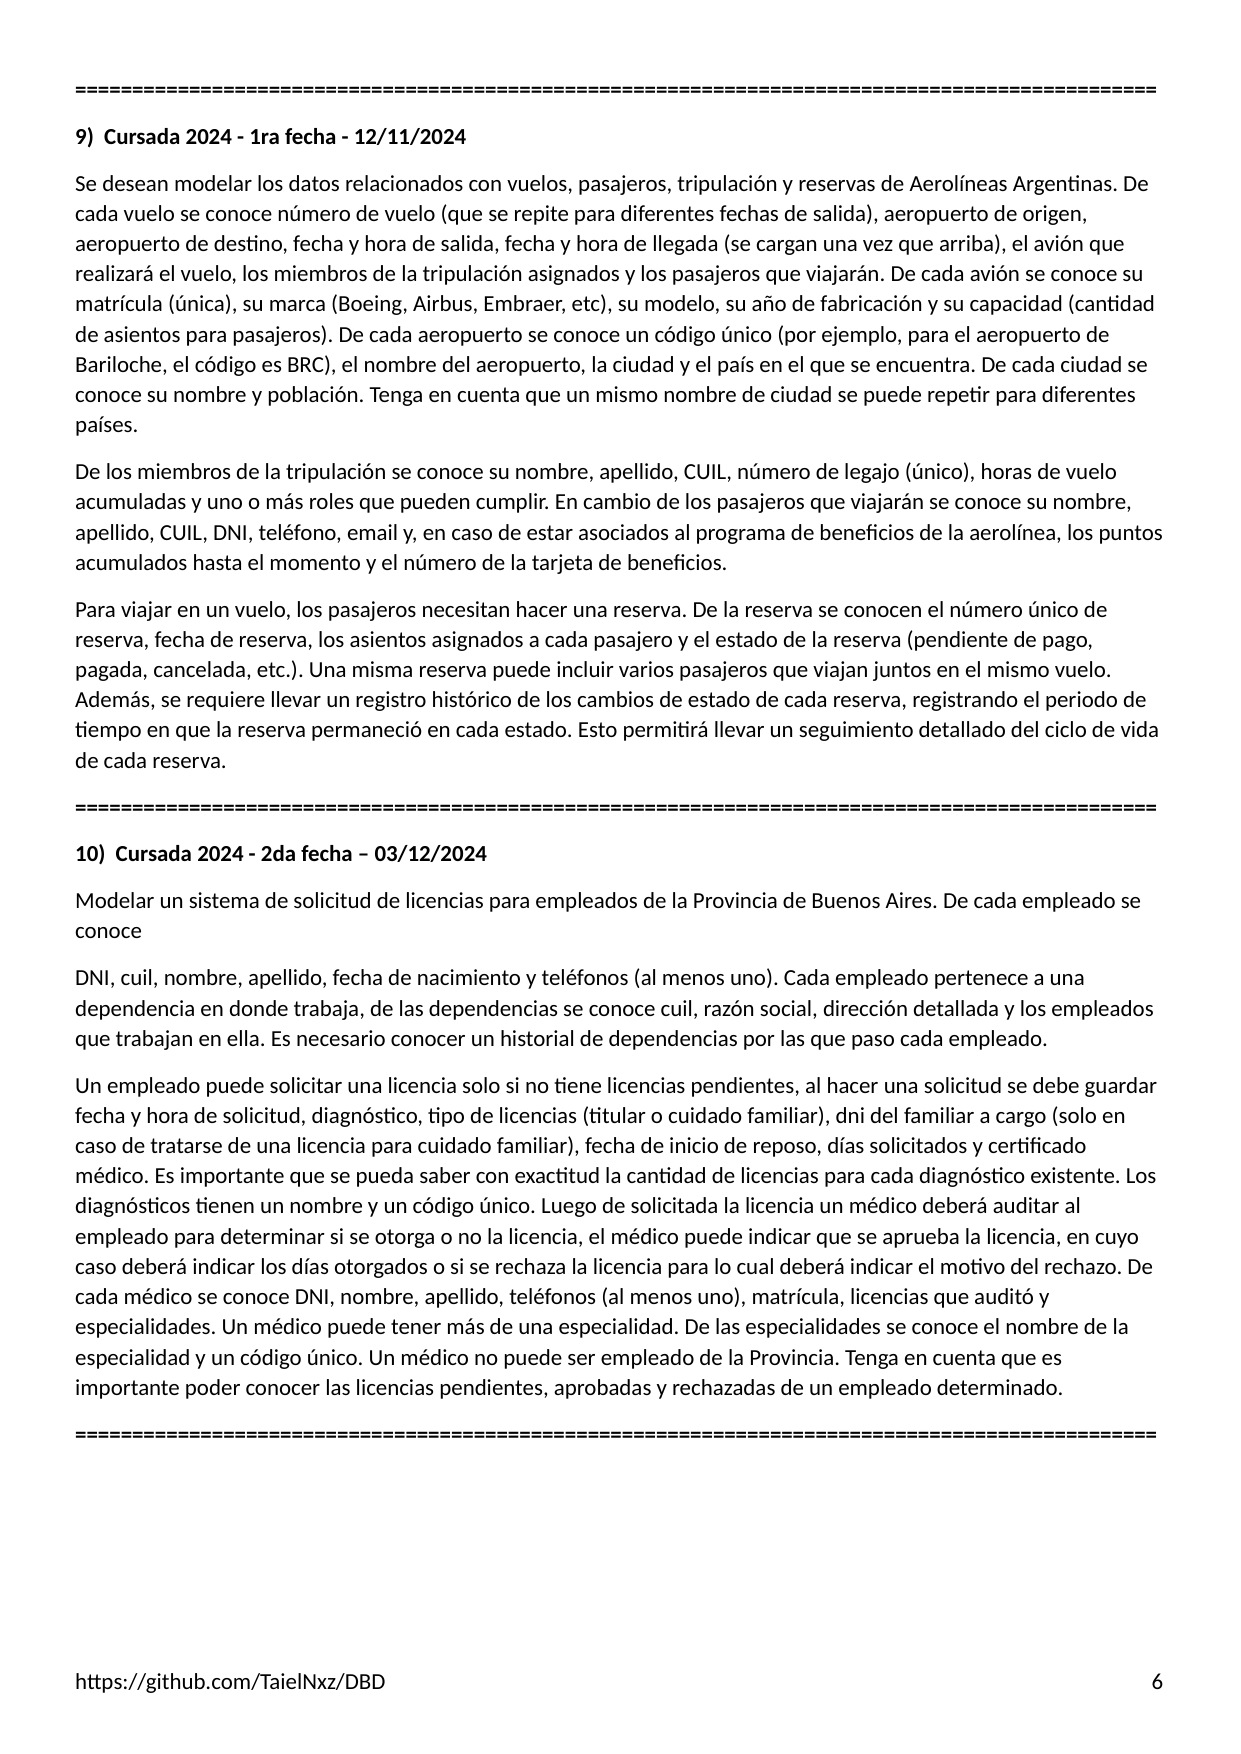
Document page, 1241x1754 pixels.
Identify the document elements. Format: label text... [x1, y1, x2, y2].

text De los miembros de la tripulación se conoce su nombre, apellido, CUIL, número de legajo (único), horas de vuelo acumuladas y uno o más roles que pueden cumplir. En cambio de los pasajeros que viajarán se conoce su nombre, apellido, CUIL, DNI, teléfono, email y, en caso de estar asociados al programa de beneficios de la aerolínea, los puntos acumulados hasta el momento y el número de la tarjeta de beneficios. [75, 457, 1165, 576]
text Modelar un sistema de solicitud de licencias para empleados de la Provincia de Buenos Aires. De cada empleado se conoce [75, 886, 1165, 945]
text 10) Cursada 2024 - 2da fecha – 03/12/2024 [75, 839, 1165, 868]
text 9) Cursada 2024 - 1ra fecha - 12/11/2024 [75, 122, 1165, 150]
text =============================================================================================== [75, 793, 1165, 821]
text =============================================================================================== [75, 75, 1165, 103]
text Un empleado puede solicitar una licencia solo si no tiene licencias pendientes, al hacer una solicitud se debe guardar fecha y hora de solicitud, diagnóstico, tipo de licencias (titular o cuidado familiar), dni del familiar a cargo (solo en caso de tratarse de una licencia para cuidado familiar), fecha de inicio de reposo, días solicitados y certificado médico. Es importante que se pueda saber con exactitud la cantidad de licencias para cada diagnóstico existente. Los diagnósticos tienen un nombre y un código único. Luego de solicitada la licencia un médico deberá auditar al empleado para determinar si se otorga o no la licencia, el médico puede indicar que se aprueba la licencia, en cuyo caso deberá indicar los días otorgados o si se rechaza la licencia para lo cual deberá indicar el motivo del rechazo. De cada médico se conoce DNI, nombre, apellido, teléfonos (al menos uno), matrícula, licencias que auditó y especialidades. Un médico puede tener más de una especialidad. De las especialidades se conoce el nombre de la especialidad y un código único. Un médico no puede ser empleado de la Provincia. Tenga en cuenta que es importante poder conocer las licencias pendientes, aprobadas y rechazadas de un empleado determinado. [75, 1071, 1165, 1401]
text Se desean modelar los datos relacionados con vuelos, pasajeros, tripulación y reservas de Aerolíneas Argentinas. De cada vuelo se conoce número de vuelo (que se repite para diferentes fechas de salida), aeropuerto de origen, aeropuerto de destino, fecha y hora de salida, fecha y hora de llegada (se cargan una vez que arriba), el avión que realizará el vuelo, los miembros de la tripulación asignados y los pasajeros que viajarán. De cada avión se conoce su matrícula (única), su marca (Boeing, Airbus, Embraer, etc), su modelo, su año de fabricación y su capacidad (cantidad de asientos para pasajeros). De cada aeropuerto se conoce un código único (por ejemplo, para el aeropuerto de Bariloche, el código es BRC), el nombre del aeropuerto, la ciudad y el país en el que se encuentra. De cada ciudad se conoce su nombre y población. Tenga en cuenta que un mismo nombre de ciudad se puede repetir para diferentes países. [75, 169, 1165, 438]
text Para viajar en un vuelo, los pasajeros necesitan hacer una reserva. De la reserva se conocen el número único de reserva, fecha de reserva, los asientos asignados a cada pasajero y el estado de la reserva (pendiente de pago, pagada, cancelada, etc.). Una misma reserva puede incluir varios pasajeros que viajan juntos en el mismo vuelo. Además, se requiere llevar un registro histórico de los cambios de estado de cada reserva, registrando el periodo de tiempo en que la reserva permaneció en cada estado. Esto permitirá llevar un seguimiento detallado del ciclo de vida de cada reserva. [75, 595, 1165, 774]
text DNI, cuil, nombre, apellido, fecha de nacimiento y teléfonos (al menos uno). Cada empleado pertenece a una dependencia en donde trabaja, de las dependencias se conoce cuil, razón social, dirección detallada y los empleados que trabajan en ella. Es necesario conocer un historial de dependencias por las que paso cada empleado. [75, 963, 1165, 1052]
text =============================================================================================== [75, 1420, 1165, 1448]
